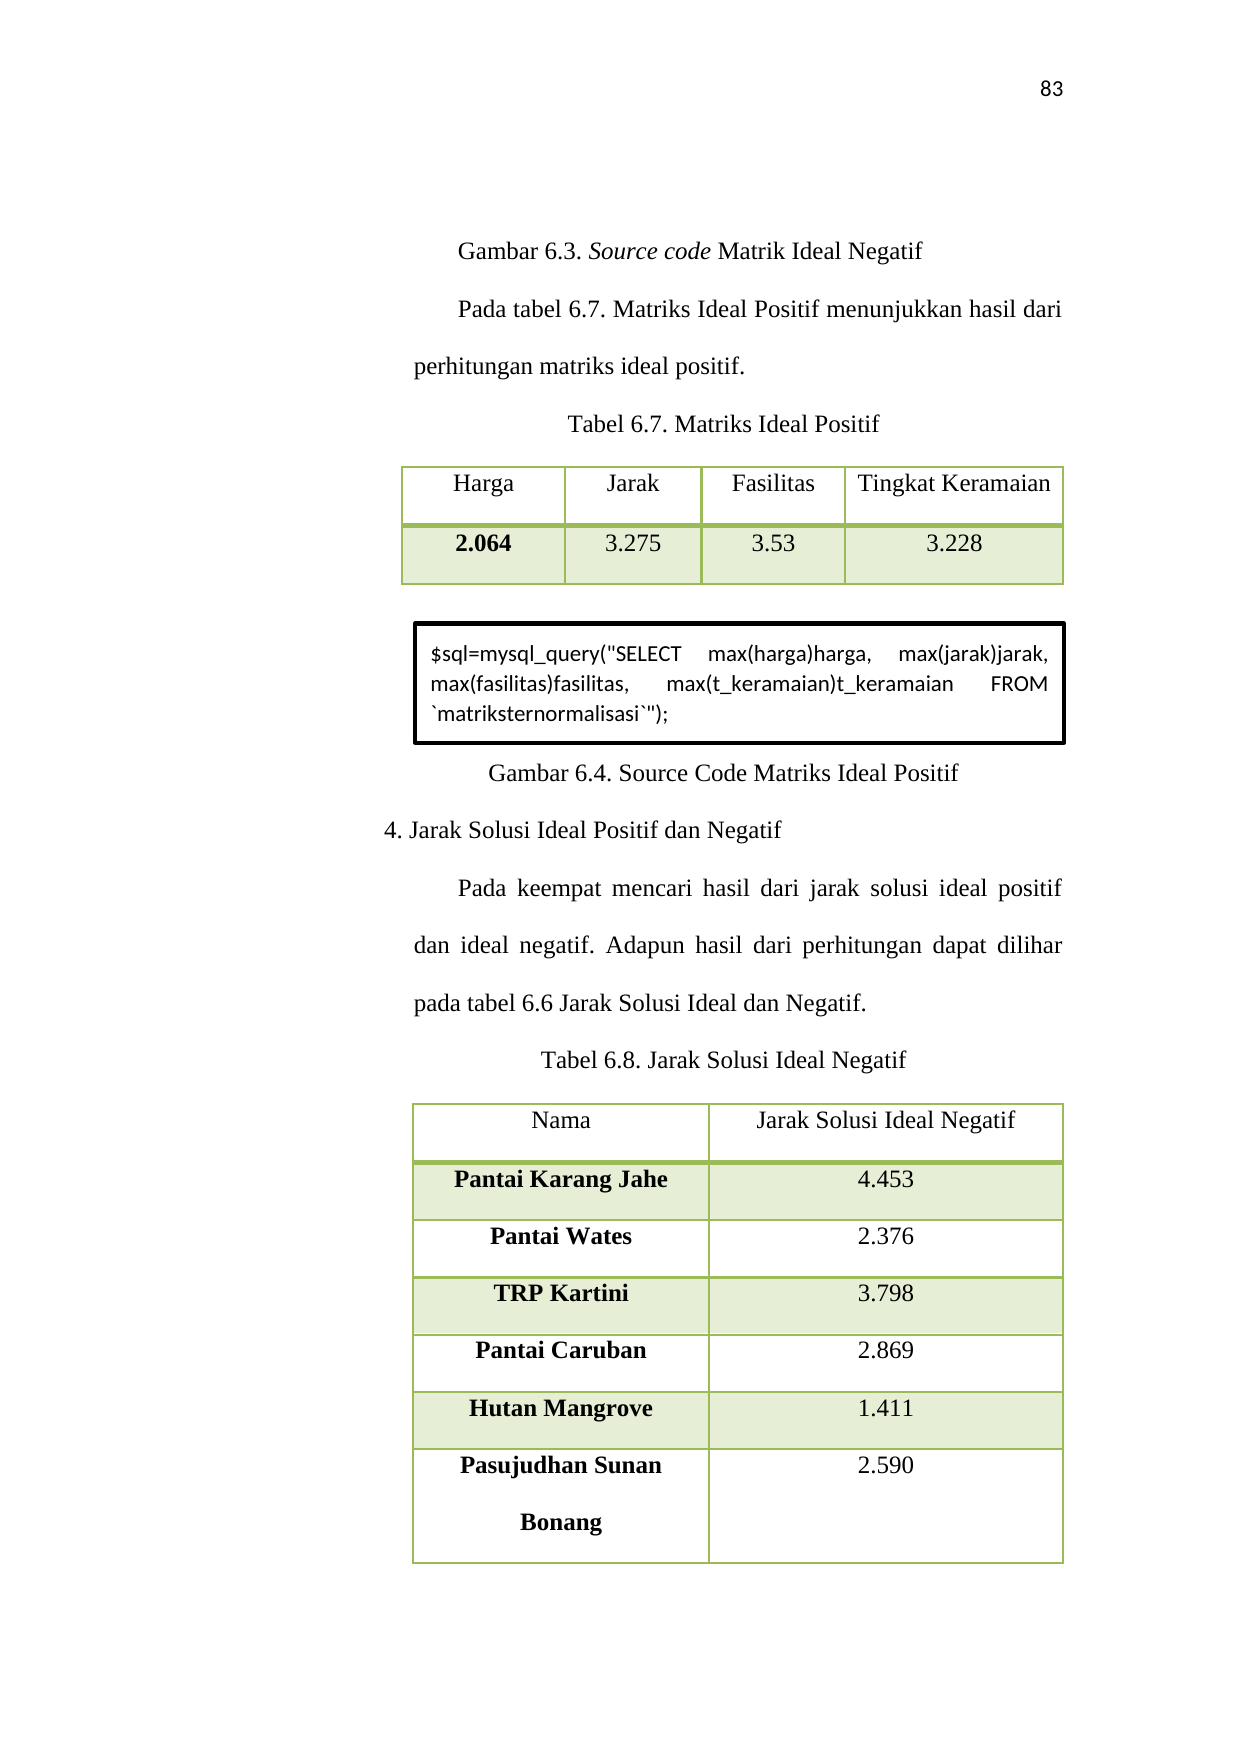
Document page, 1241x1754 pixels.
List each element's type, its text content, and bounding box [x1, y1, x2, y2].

list 4. Jarak Solusi Ideal Positif dan Negatif [340, 815, 1063, 844]
table_cell 2.869 [710, 1336, 1062, 1391]
table_cell 2.590 [710, 1450, 1062, 1562]
table_header Tingkat Keramaian [846, 468, 1062, 523]
table_cell 4.453 [710, 1165, 1062, 1219]
table_cell 3.53 [703, 528, 844, 583]
list Tabel 6.7. Matriks Ideal Positif [340, 409, 1063, 437]
table_header Jarak [566, 468, 700, 523]
table_cell Hutan Mangrove [414, 1393, 708, 1448]
table_cell 3.275 [566, 528, 700, 583]
table_cell 2.064 [403, 528, 564, 583]
table_cell 2.376 [710, 1221, 1062, 1276]
table_header Jarak Solusi Ideal Negatif [710, 1105, 1062, 1160]
table_cell Pantai Caruban [414, 1336, 708, 1391]
table_cell 1.411 [710, 1393, 1062, 1448]
table_cell TRP Kartini [414, 1279, 708, 1333]
table_header Harga [403, 468, 564, 523]
table_header Fasilitas [703, 468, 844, 523]
table_cell 3.798 [710, 1279, 1062, 1333]
list Tabel 6.8. Jarak Solusi Ideal Negatif [340, 1045, 1063, 1074]
table_cell Pasujudhan Sunan Bonang [414, 1450, 708, 1562]
list Gambar 6.3. Source code Matrik Ideal Negatif [413, 236, 1063, 265]
table_cell Pantai Karang Jahe [414, 1165, 708, 1219]
table_cell Pantai Wates [414, 1221, 708, 1276]
table_header Nama [414, 1105, 708, 1160]
list Pada keempat mencari hasil dari jarak solusi ideal positif dan ideal negatif. Adapun hasil dari perhitungan dapat dilihar pada tabel 6.6 Jarak Solusi Ideal dan Negatif. [413, 873, 1063, 1016]
list Pada tabel 6.7. Matriks Ideal Positif menunjukkan hasil dari perhitungan matriks ideal positif. [413, 294, 1063, 380]
list Gambar 6.4. Source Code Matriks Ideal Positif [340, 758, 1063, 786]
table_cell 3.228 [846, 528, 1062, 583]
